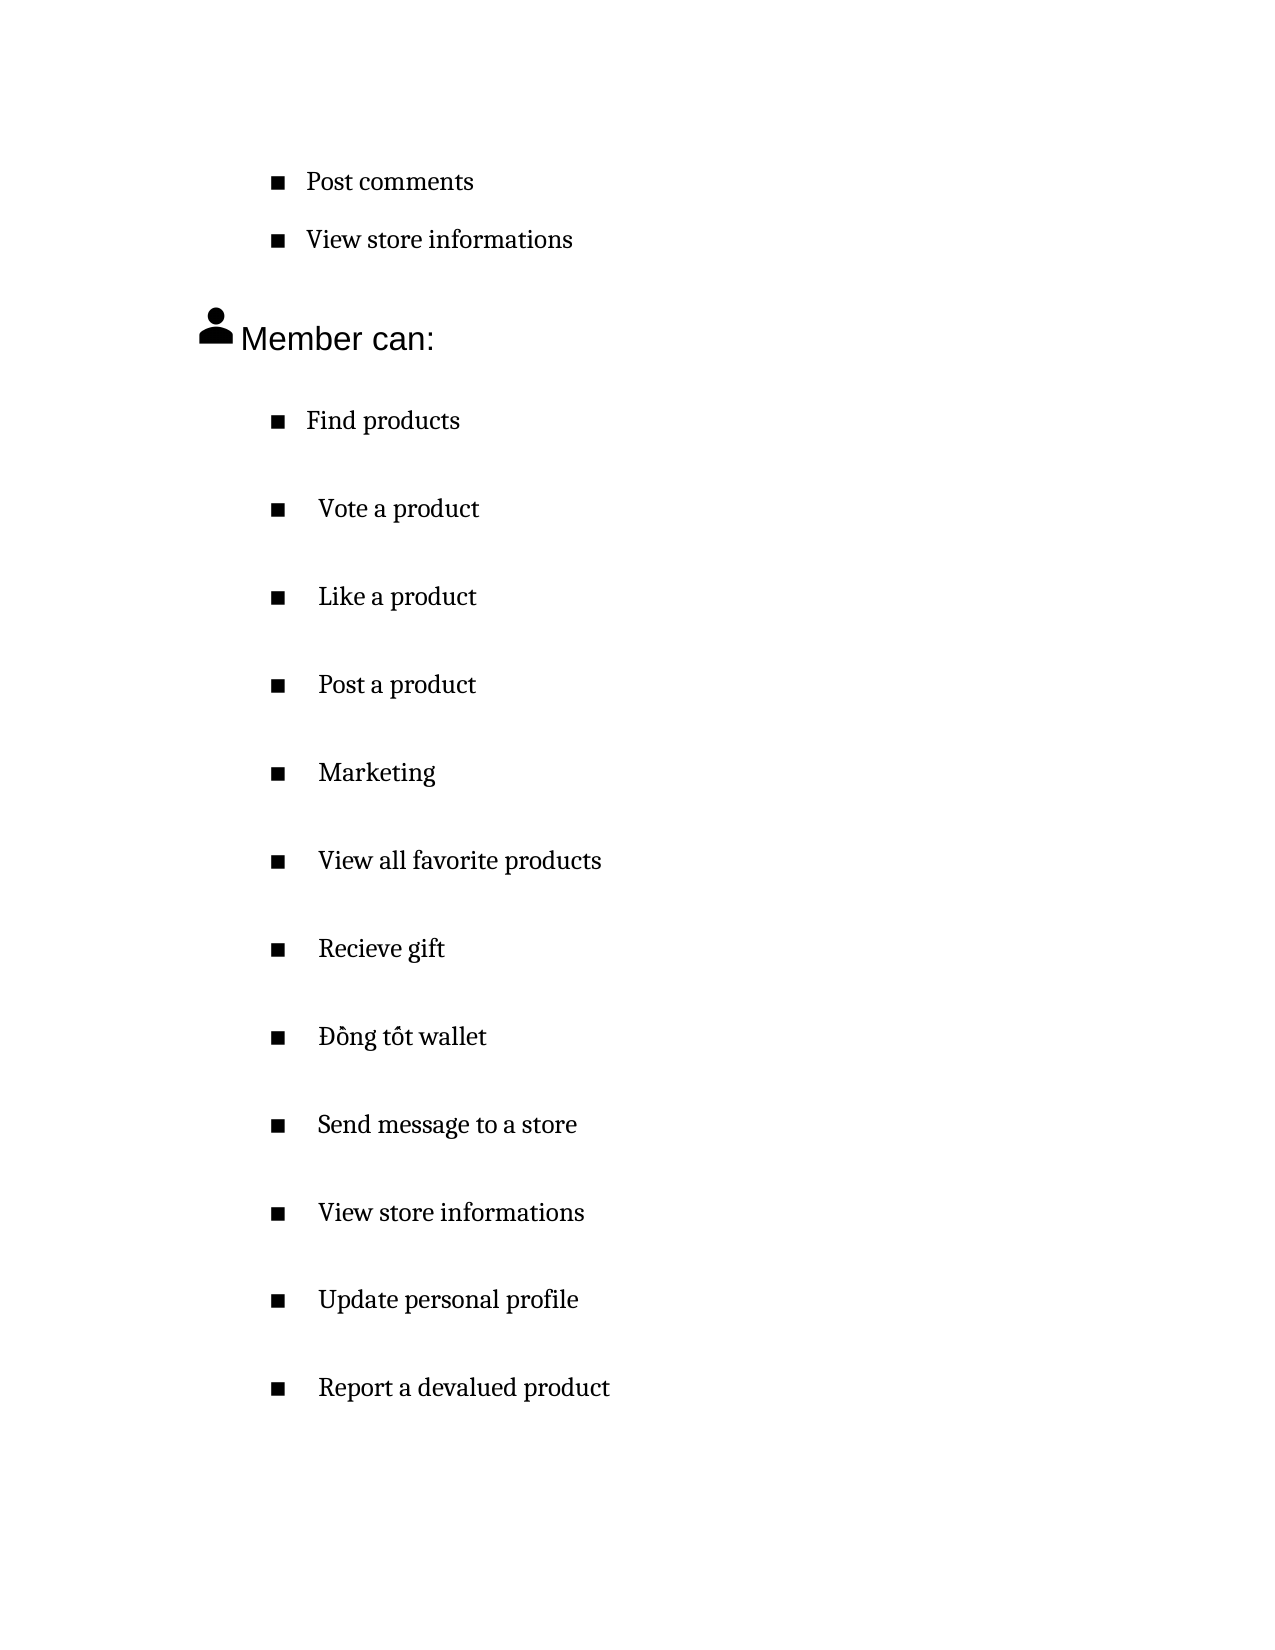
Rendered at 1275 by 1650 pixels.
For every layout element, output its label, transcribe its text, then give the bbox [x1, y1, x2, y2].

list Vote a product [269, 478, 1125, 533]
list Marketing [269, 741, 1125, 797]
list View store informations [269, 1181, 1125, 1236]
list Đồng tốt wallet [269, 1005, 1125, 1061]
list Recieve gift [269, 917, 1125, 973]
list View store informations [269, 209, 1125, 264]
text Member can: [150, 300, 1125, 357]
list Like a product [269, 566, 1125, 621]
list Update personal profile [269, 1269, 1125, 1324]
list Report a devalued product [269, 1357, 1125, 1412]
picture [191, 300, 241, 351]
list Post a product [269, 653, 1125, 709]
list View all favorite products [269, 829, 1125, 885]
list Post comments [269, 150, 1125, 206]
list Send message to a store [269, 1093, 1125, 1148]
list Find products [269, 390, 1125, 445]
